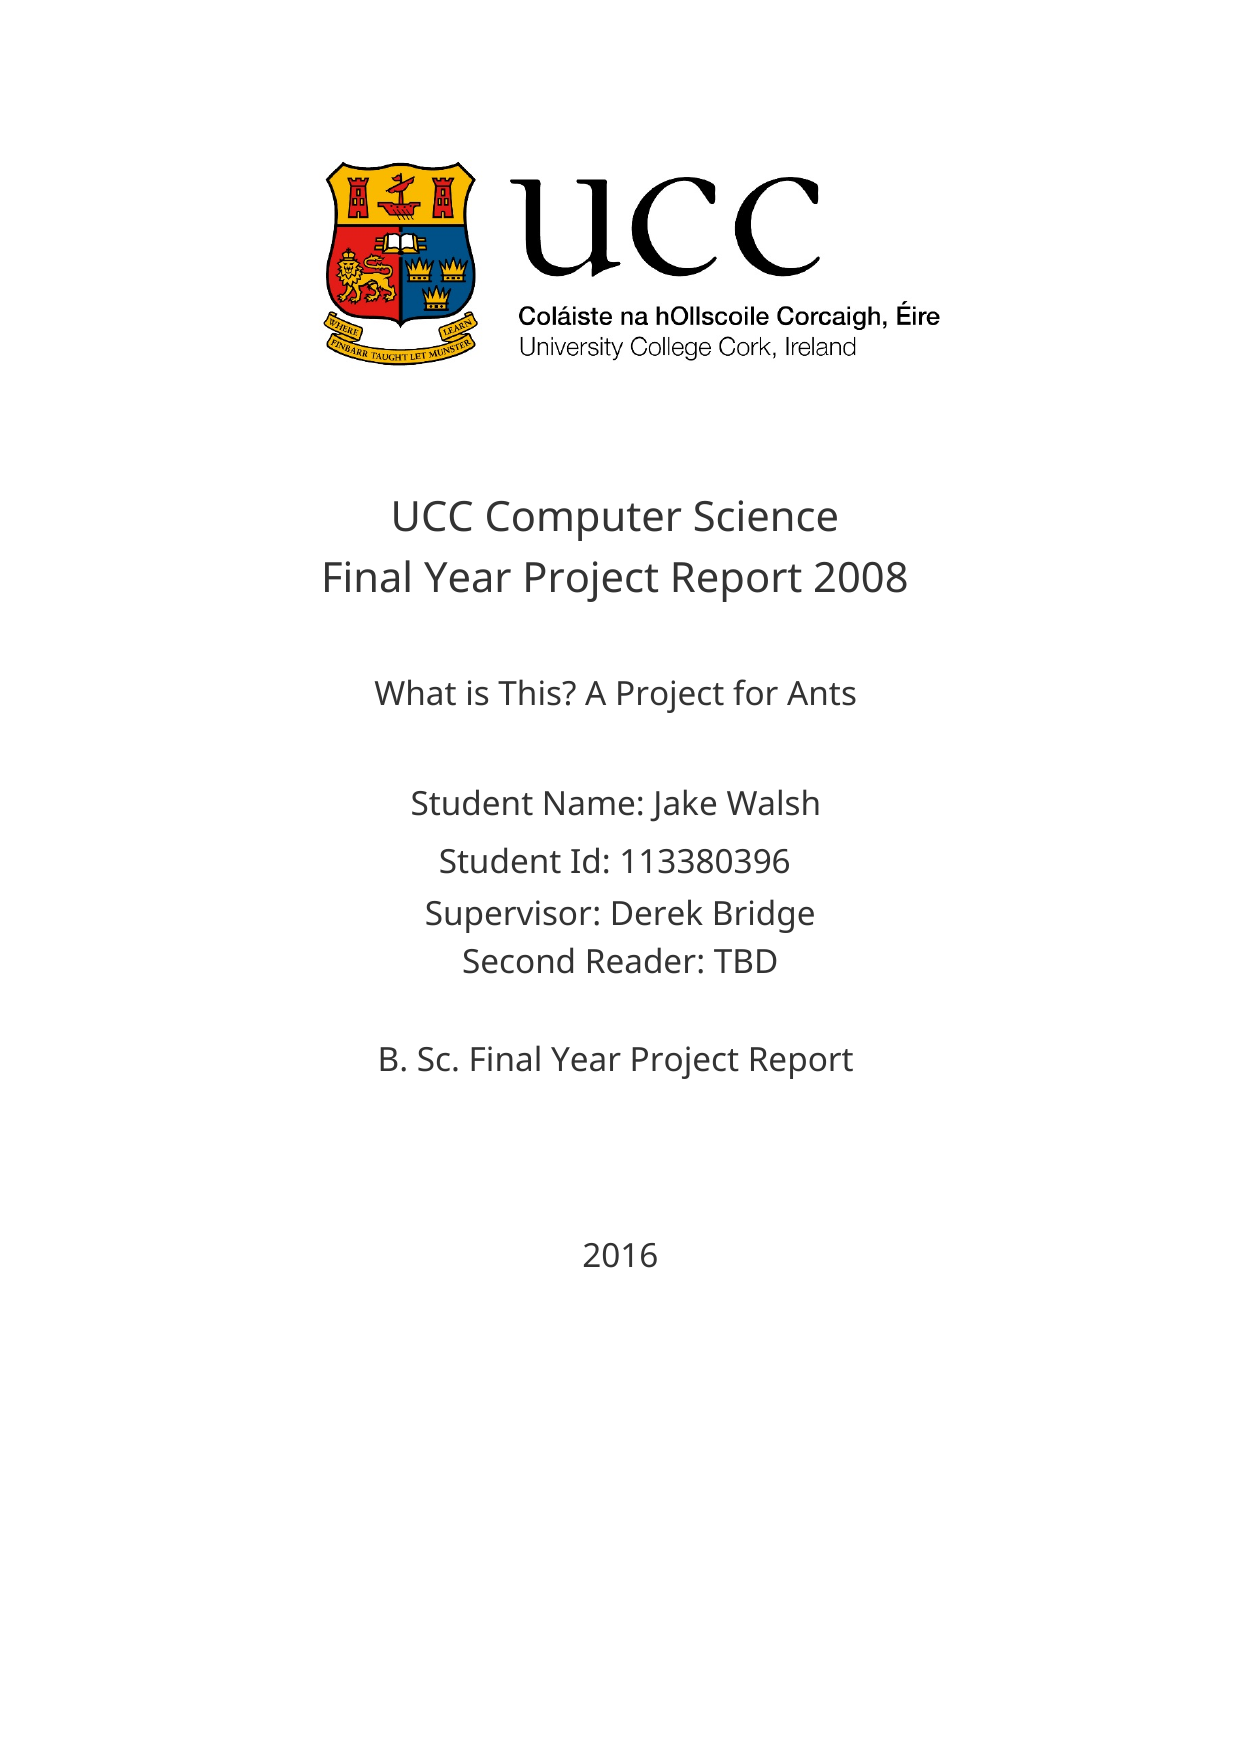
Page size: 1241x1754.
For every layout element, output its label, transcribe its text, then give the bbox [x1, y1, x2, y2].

text UCC Computer Science Final Year Project Report 2008 What is This? A Project for Ants Student Name: Jake Walsh Student Id: 113380396 Supervisor: Derek Bridge Second Reader: TBD B. Sc. Final Year Project Report 2016 [150, 487, 1090, 1277]
picture [286, 150, 954, 391]
